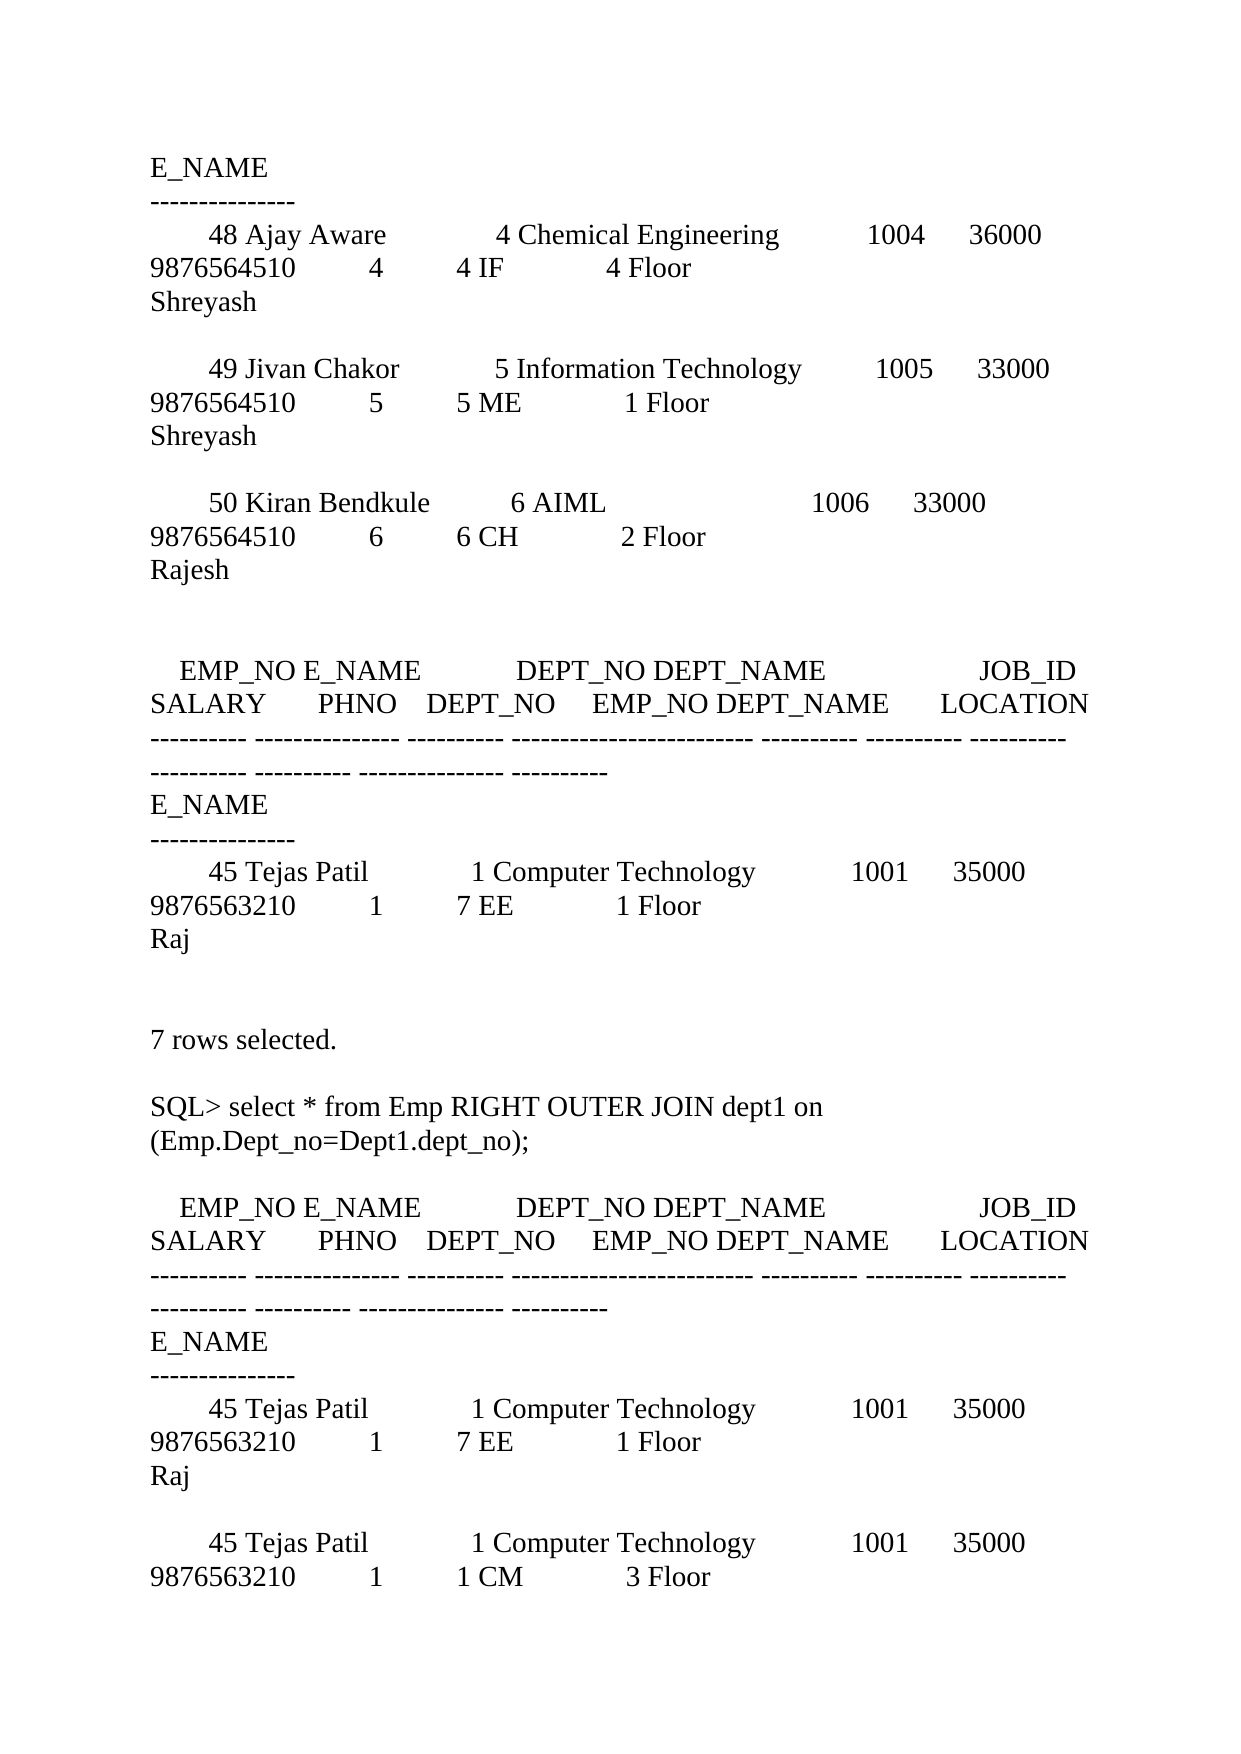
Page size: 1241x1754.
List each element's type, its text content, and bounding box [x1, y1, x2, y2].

text EMP_NO E_NAME DEPT_NO DEPT_NAME JOB_ID SALARY PHNO DEPT_NO EMP_NO DEPT_NAME LOCATION [150, 653, 1090, 720]
text 45 Tejas Patil 1 Computer Technology 1001 35000 9876563210 1 7 EE 1 Floor [150, 1391, 1090, 1458]
text --------------- [150, 821, 1090, 854]
text 49 Jivan Chakor 5 Information Technology 1005 33000 9876564510 5 5 ME 1 Floor [150, 351, 1090, 418]
text ---------- --------------- ---------- ------------------------- ---------- ---------- ---------- ---------- ---------- --------------- ---------- [150, 720, 1090, 787]
text 45 Tejas Patil 1 Computer Technology 1001 35000 9876563210 1 7 EE 1 Floor [150, 854, 1090, 921]
text 7 rows selected. [150, 1022, 1090, 1056]
text --------------- [150, 183, 1090, 217]
text --------------- [150, 1357, 1090, 1391]
text ---------- --------------- ---------- ------------------------- ---------- ---------- ---------- ---------- ---------- --------------- ---------- [150, 1257, 1090, 1324]
text 48 Ajay Aware 4 Chemical Engineering 1004 36000 9876564510 4 4 IF 4 Floor [150, 217, 1090, 284]
text EMP_NO E_NAME DEPT_NO DEPT_NAME JOB_ID SALARY PHNO DEPT_NO EMP_NO DEPT_NAME LOCATION [150, 1190, 1090, 1257]
text SQL> select * from Emp RIGHT OUTER JOIN dept1 on (Emp.Dept_no=Dept1.dept_no); [150, 1089, 1090, 1156]
text 50 Kiran Bendkule 6 AIML 1006 33000 9876564510 6 6 CH 2 Floor [150, 485, 1090, 552]
text E_NAME [150, 150, 1090, 183]
text 45 Tejas Patil 1 Computer Technology 1001 35000 9876563210 1 1 CM 3 Floor [150, 1525, 1090, 1592]
text E_NAME [150, 1324, 1090, 1357]
text Raj [150, 921, 1090, 955]
text Raj [150, 1458, 1090, 1492]
text Shreyash [150, 284, 1090, 318]
text Shreyash [150, 418, 1090, 452]
text Rajesh [150, 552, 1090, 586]
text E_NAME [150, 787, 1090, 821]
